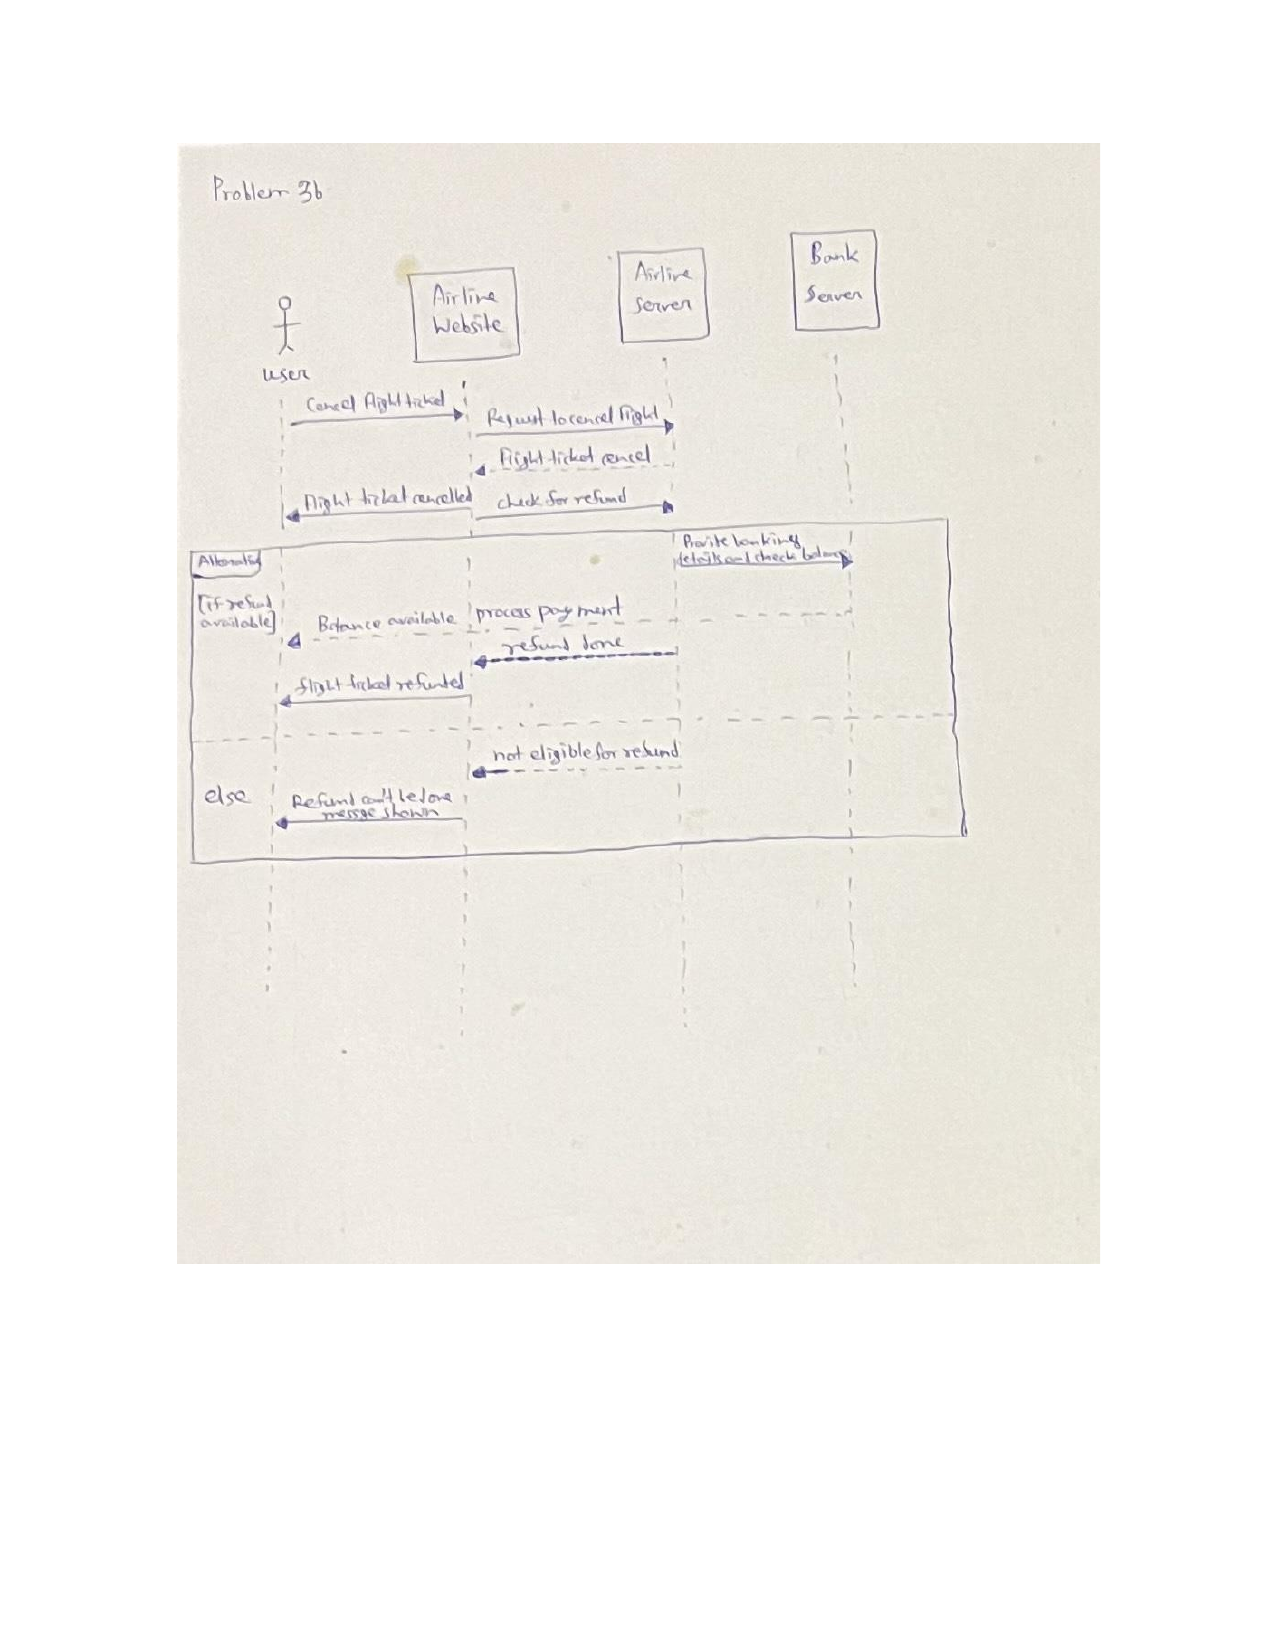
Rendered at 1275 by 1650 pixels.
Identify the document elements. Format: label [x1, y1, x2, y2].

picture [177, 143, 1100, 1264]
